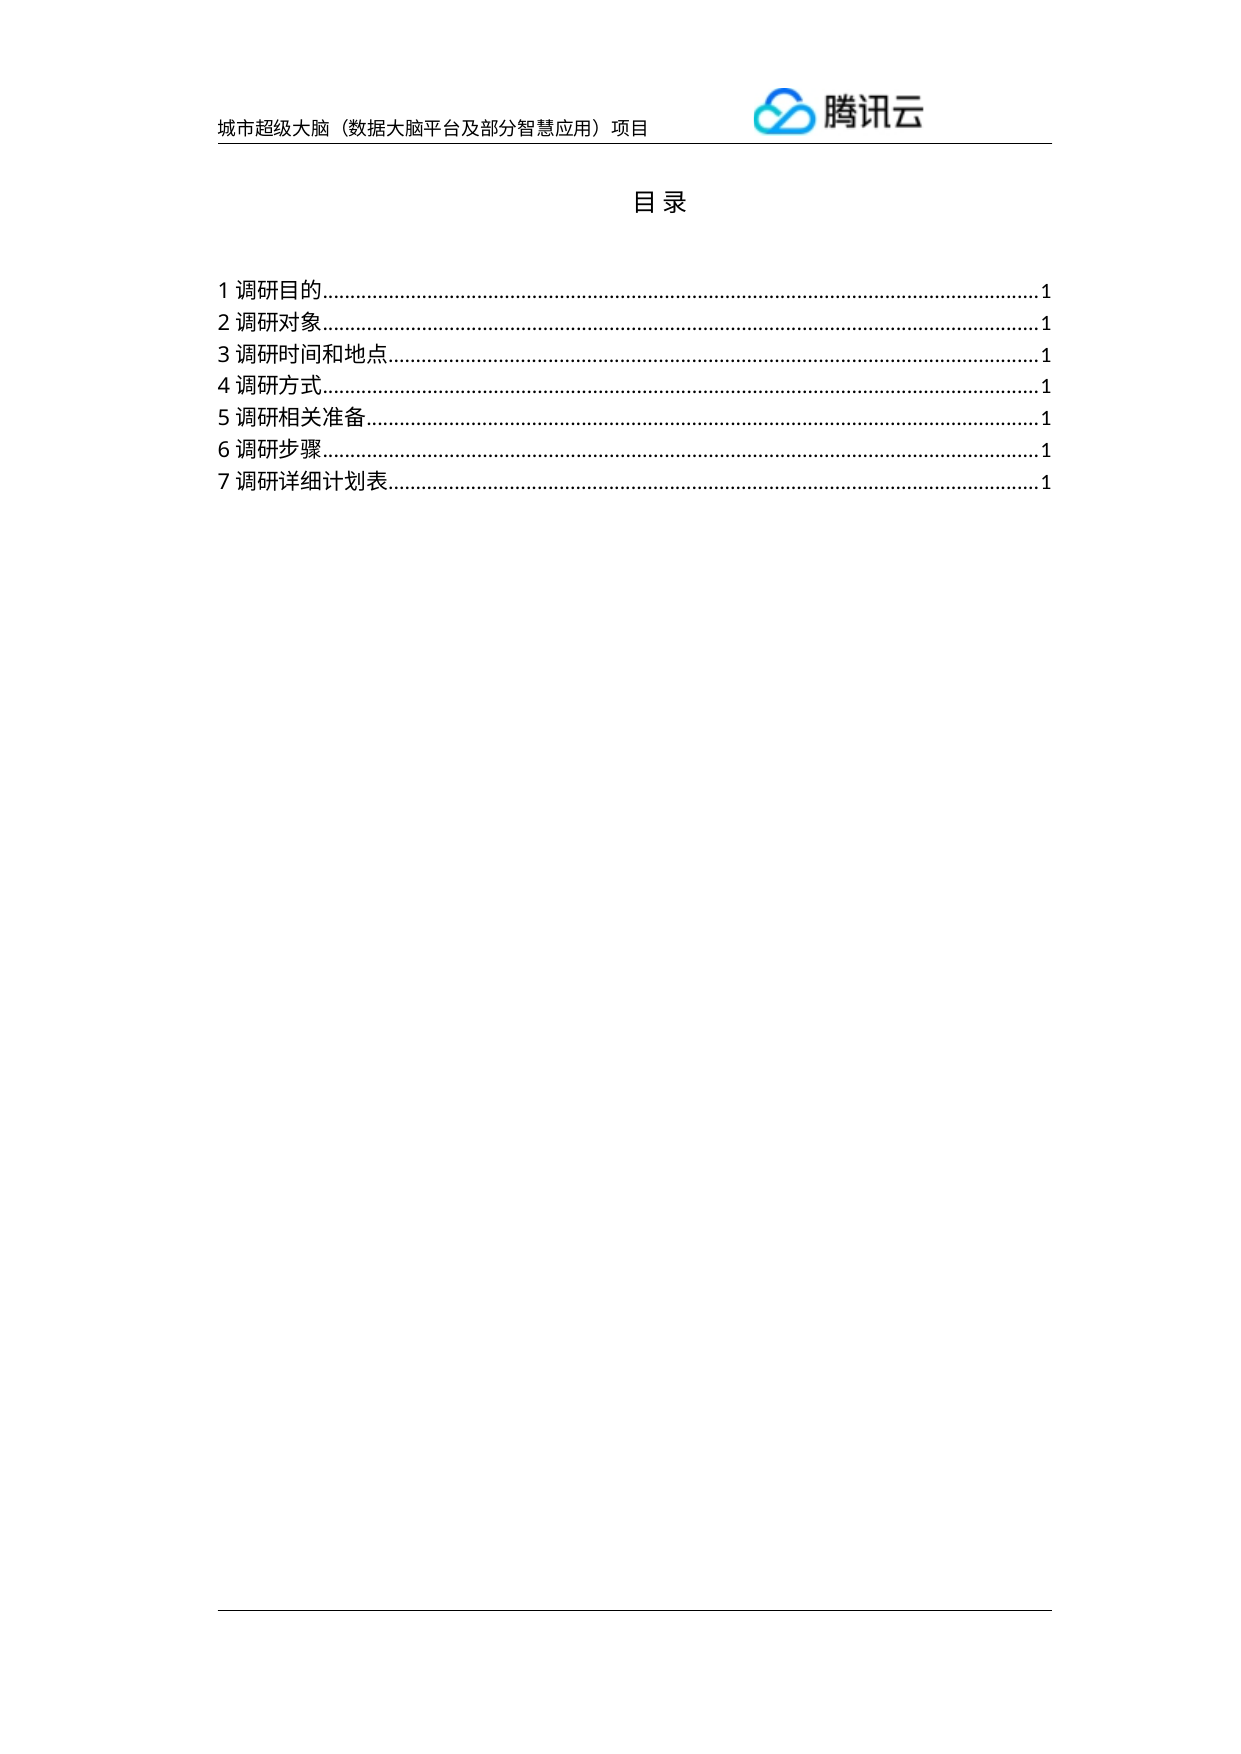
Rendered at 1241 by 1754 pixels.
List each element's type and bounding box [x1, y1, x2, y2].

picture [753, 88, 925, 136]
